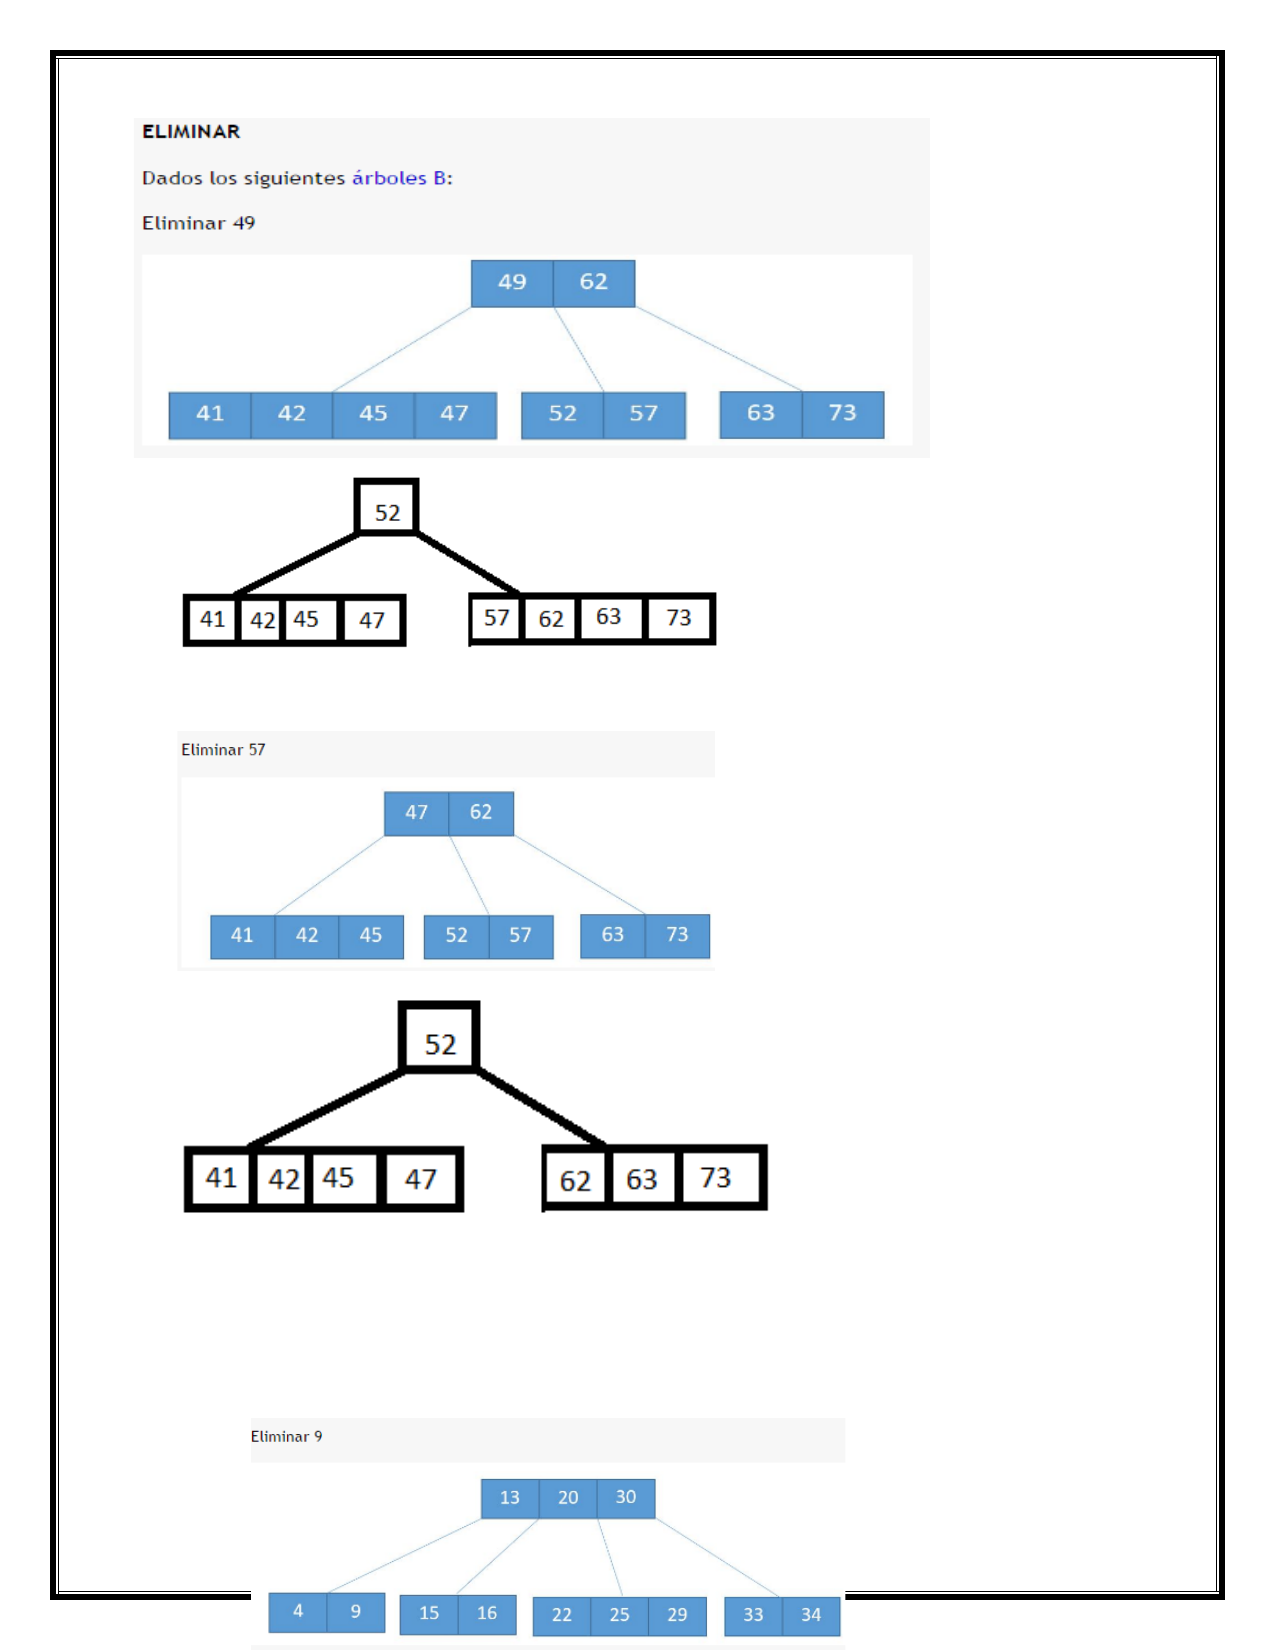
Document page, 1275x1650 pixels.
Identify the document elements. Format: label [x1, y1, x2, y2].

picture [133, 118, 930, 458]
picture [177, 466, 739, 653]
picture [177, 731, 715, 971]
picture [251, 1418, 846, 1650]
picture [177, 996, 784, 1227]
